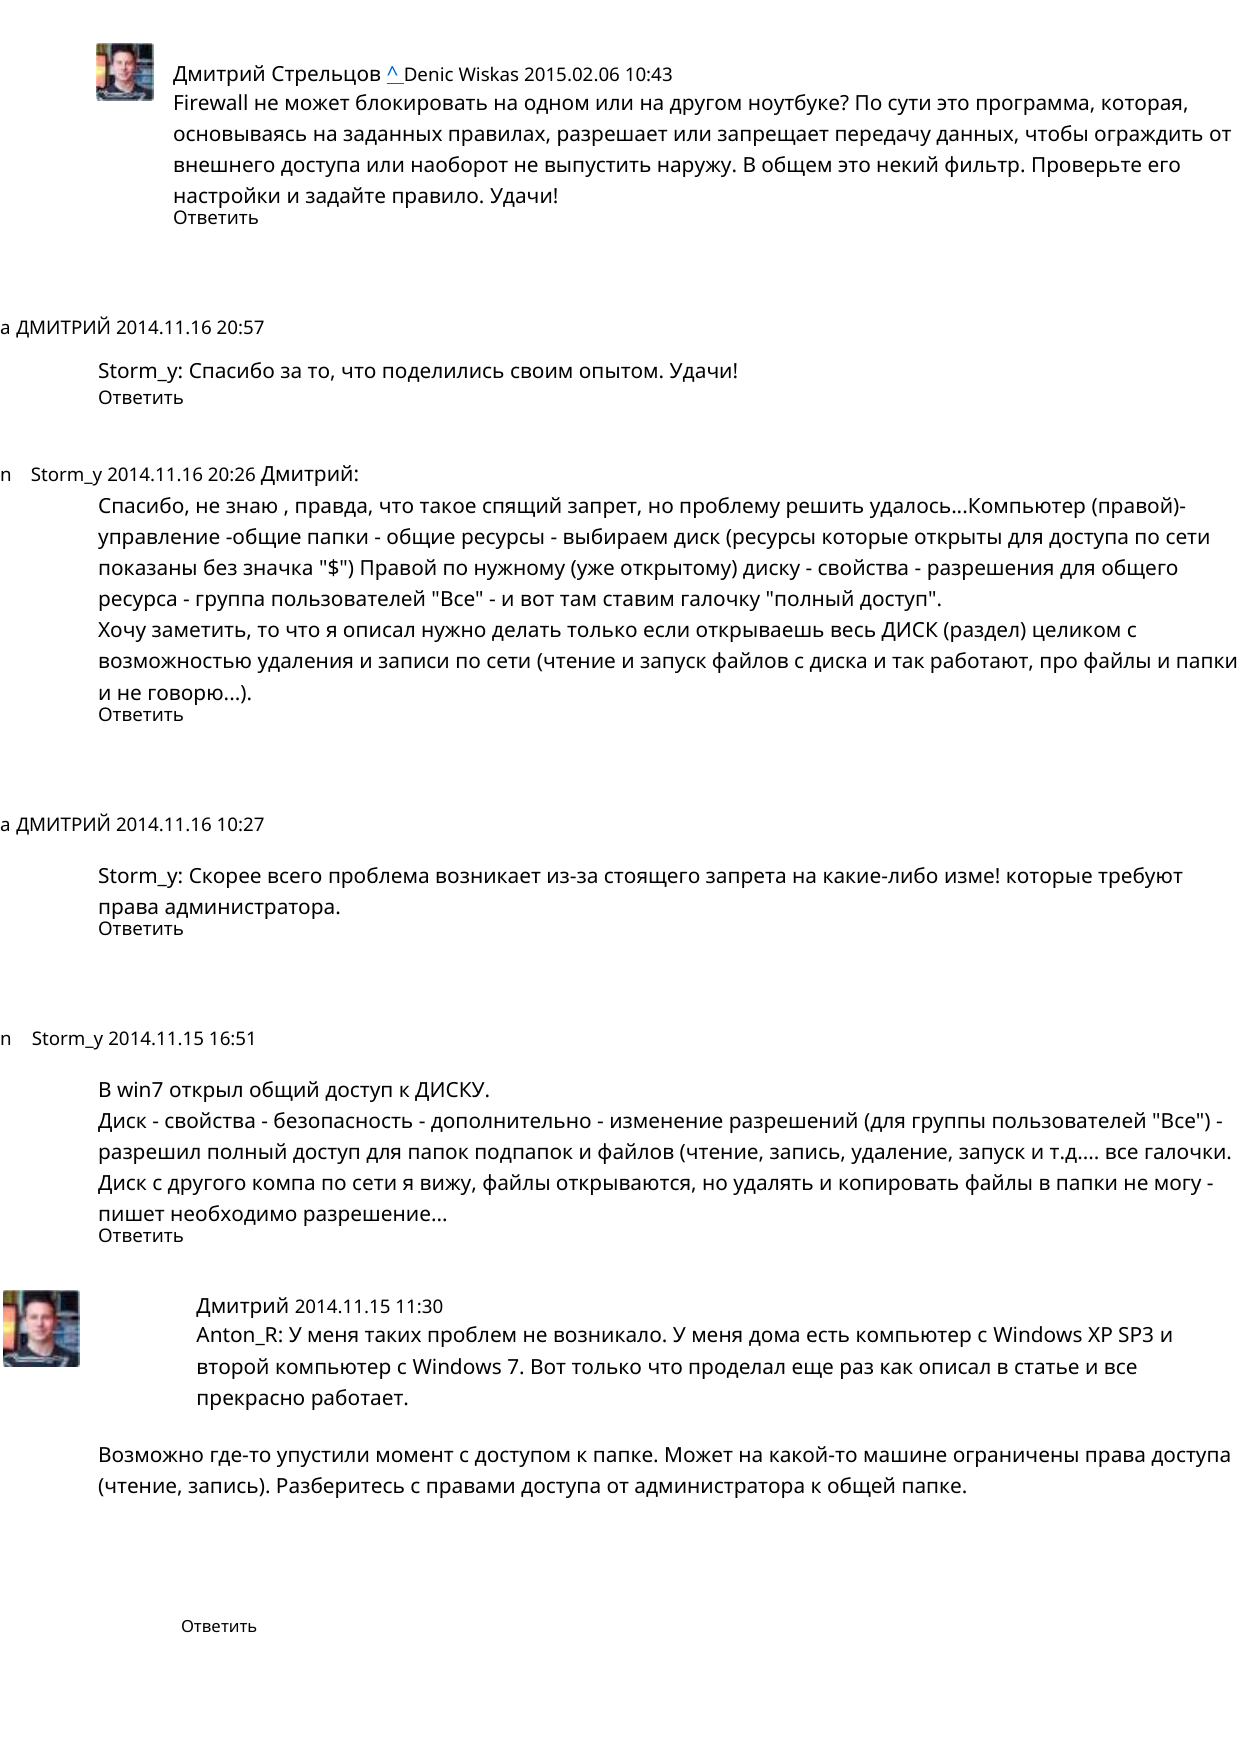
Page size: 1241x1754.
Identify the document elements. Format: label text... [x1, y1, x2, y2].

picture [3, 1290, 80, 1367]
text Спасибо, не знаю , правда, что такое спящий запрет, но проблему решить удалось...Компьютер (правой)- управление -общие папки - общие ресурсы - выбираем диск (ресурсы которые открыты для доступа по сети показаны без значка "$") Правой по нужному (уже открытому) диску - свойства - разрешения для общего ресурса - группа пользователей "Все" - и вот там ставим галочку "полный доступ". [98, 489, 1240, 613]
text Firewall не может блокировать на одном или на другом ноутбуке? По сути это программа, которая, основываясь на заданных правилах, разрешает или запрещает передачу данных, чтобы ограждить от внешнего доступа или наоборот не выпустить наружу. В общем это некий фильтр. Проверьте его настройки и задайте правило. Удачи! [173, 85, 1240, 209]
text Ответить [98, 1228, 1240, 1246]
text Дмитрий 2014.11.15 11:30 [98, 1297, 1240, 1317]
text Ответить [173, 209, 1240, 228]
text Хочу заметить, то что я описал нужно делать только если открываешь весь ДИСК (раздел) целиком с возможностью удаления и записи по сети (чтение и запуск файлов с диска и так работают, про файлы и папки и не говорю...). [98, 613, 1240, 706]
text Ответить [98, 389, 1240, 408]
text Ответить [98, 920, 1240, 939]
text Storm_y: Скорее всего проблема возникает из-за стоящего запрета на какие-либо изме! которые требуют права администратора. [98, 858, 1240, 920]
text Возможно где-то упустили момент с доступом к папке. Может на какой-то машине ограничены права доступа (чтение, запись). Разберитесь с правами доступа от администратора к общей папке. [98, 1437, 1240, 1499]
picture [96, 43, 154, 101]
text Дмитрий Стрельцов ^ Denic Wiskas 2015.02.06 10:43 [173, 64, 1240, 85]
text Storm_y 2014.11.15 16:51 [0, 939, 1240, 1072]
text В win7 открыл общий доступ к ДИСКУ. [98, 1072, 1240, 1103]
text Ответить [98, 706, 1240, 725]
text Диск - свойства - безопасность - дополнительно - изменение разрешений (для группы пользователей "Все") - разрешил полный доступ для папок подпапок и файлов (чтение, запись, удаление, запуск и т.д.... все галочки. Диск с другого компа по сети я вижу, файлы открываются, но удалять и копировать файлы в папки не могу - пишет необходимо разрешение... [98, 1103, 1240, 1228]
text Anton_R: У меня таких проблем не возникало. У меня дома есть компьютер с Windows XP SP3 и второй компьютер с Windows 7. Вот только что проделал еще раз как описал в статье и все прекрасно работает. [98, 1317, 1240, 1412]
text ДМИТРИЙ 2014.11.16 10:27 [0, 725, 1240, 858]
text Storm_y 2014.11.16 20:26 Дмитрий: [0, 452, 509, 489]
text Storm_y: Спасибо за то, что поделились своим опытом. Удачи! [98, 361, 1240, 382]
text ДМИТРИЙ 2014.11.16 20:57 [0, 228, 1240, 361]
